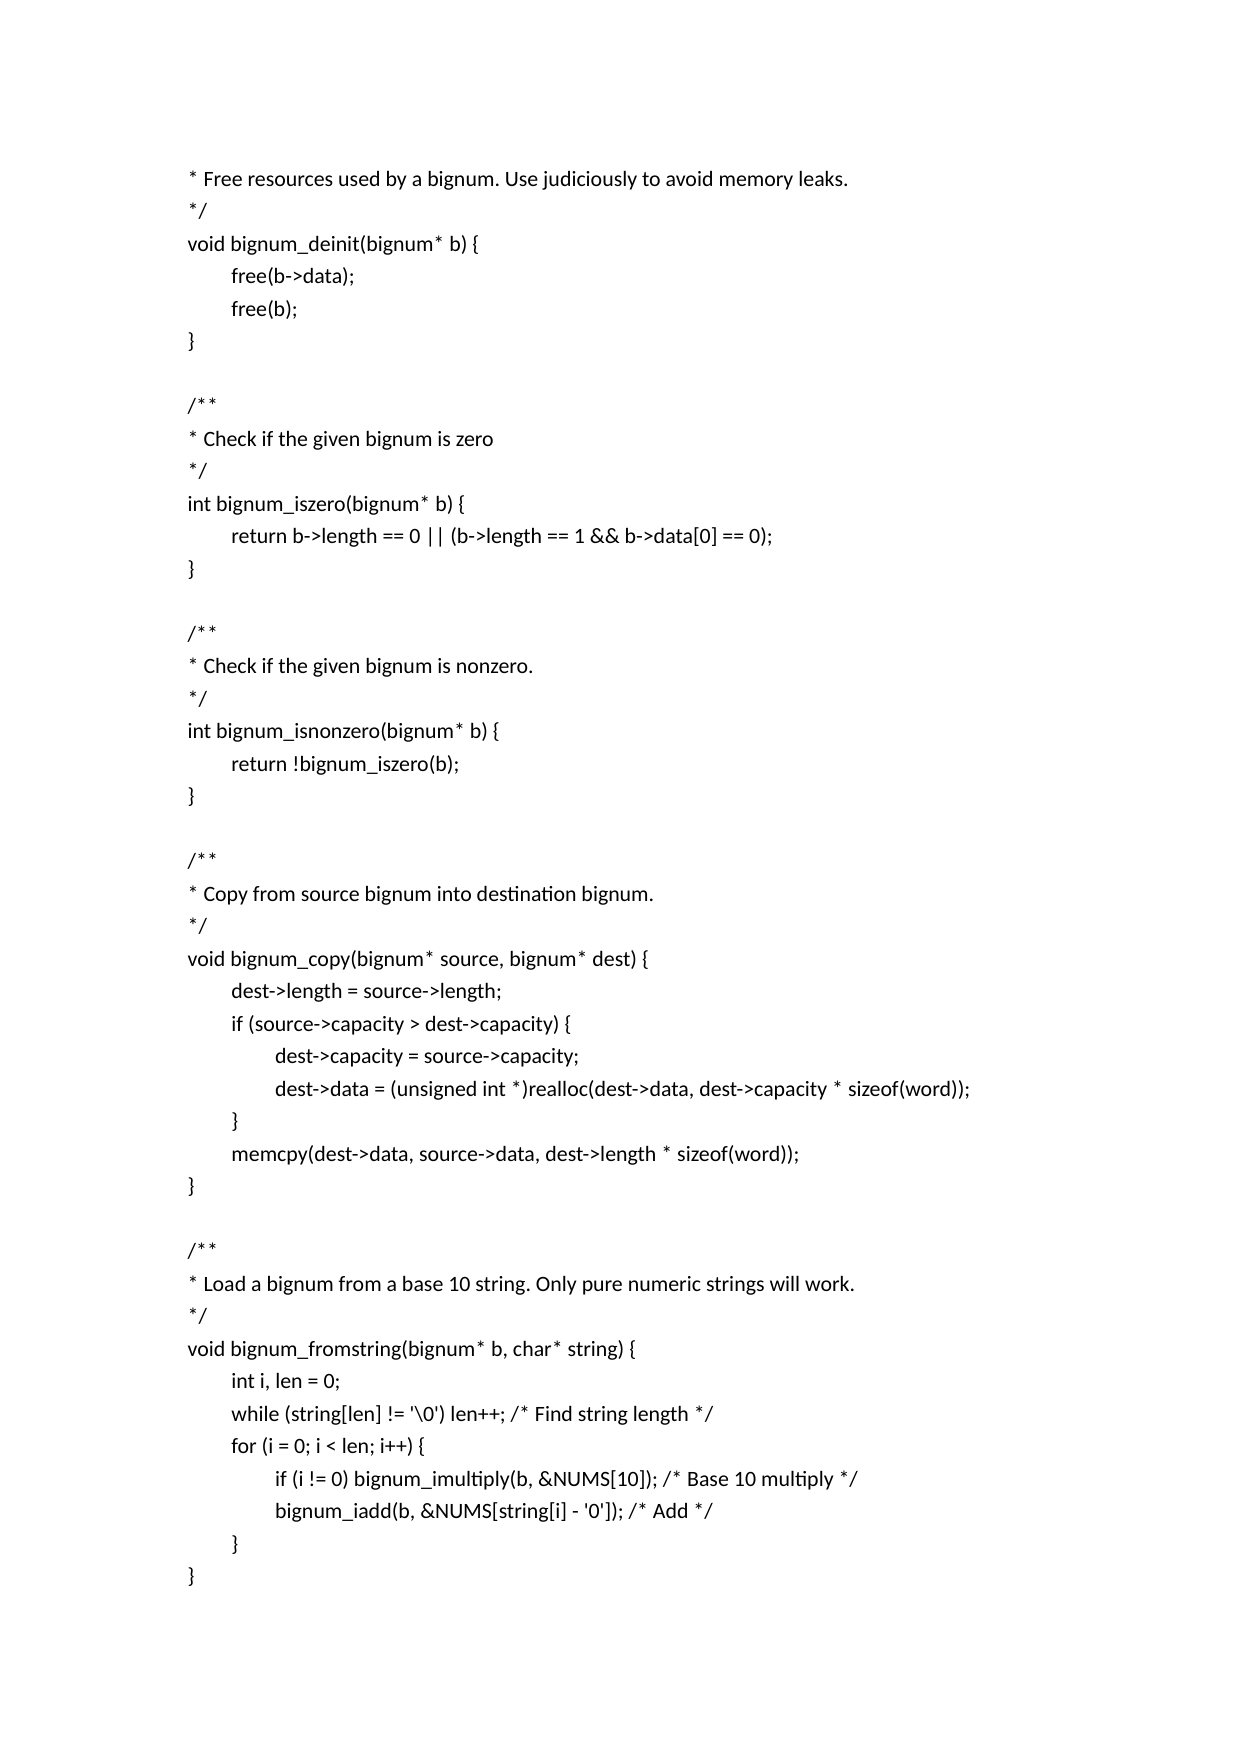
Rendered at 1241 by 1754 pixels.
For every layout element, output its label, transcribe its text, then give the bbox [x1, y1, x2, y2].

text } [187, 1104, 1053, 1137]
text return !bignum_iszero(b); [187, 747, 1053, 779]
text * Check if the given bignum is nonzero. [187, 649, 1053, 682]
text for (i = 0; i < len; i++) { [187, 1429, 1053, 1462]
text /** [187, 617, 1053, 649]
text /** [187, 844, 1053, 877]
text } [187, 1169, 1053, 1202]
text if (i != 0) bignum_imultiply(b, &NUMS[10]); /* Base 10 multiply */ [187, 1462, 1053, 1494]
text void bignum_deinit(bignum* b) { [187, 227, 1053, 259]
text dest->capacity = source->capacity; [187, 1039, 1053, 1072]
text int bignum_isnonzero(bignum* b) { [187, 714, 1053, 747]
text dest->data = (unsigned int *)realloc(dest->data, dest->capacity * sizeof(word)); [187, 1072, 1053, 1104]
text } [187, 1527, 1053, 1559]
text } [187, 1559, 1053, 1592]
text bignum_iadd(b, &NUMS[string[i] - '0']); /* Add */ [187, 1494, 1053, 1527]
text */ [187, 1299, 1053, 1332]
text * Load a bignum from a base 10 string. Only pure numeric strings will work. [187, 1267, 1053, 1299]
text * Check if the given bignum is zero [187, 422, 1053, 454]
text * Free resources used by a bignum. Use judiciously to avoid memory leaks. [187, 162, 1053, 194]
text void bignum_fromstring(bignum* b, char* string) { [187, 1332, 1053, 1364]
text dest->length = source->length; [187, 974, 1053, 1007]
text } [187, 324, 1053, 357]
text int bignum_iszero(bignum* b) { [187, 487, 1053, 519]
text void bignum_copy(bignum* source, bignum* dest) { [187, 942, 1053, 974]
text free(b); [187, 292, 1053, 324]
text if (source->capacity > dest->capacity) { [187, 1007, 1053, 1039]
text */ [187, 682, 1053, 714]
text free(b->data); [187, 259, 1053, 292]
text return b->length == 0 || (b->length == 1 && b->data[0] == 0); [187, 519, 1053, 552]
text */ [187, 194, 1053, 227]
text while (string[len] != '\0') len++; /* Find string length */ [187, 1397, 1053, 1429]
text */ [187, 909, 1053, 942]
text memcpy(dest->data, source->data, dest->length * sizeof(word)); [187, 1137, 1053, 1169]
text /** [187, 1234, 1053, 1267]
text * Copy from source bignum into destination bignum. [187, 877, 1053, 909]
text } [187, 552, 1053, 584]
text } [187, 779, 1053, 812]
text /** [187, 389, 1053, 422]
text */ [187, 454, 1053, 487]
text int i, len = 0; [187, 1364, 1053, 1397]
